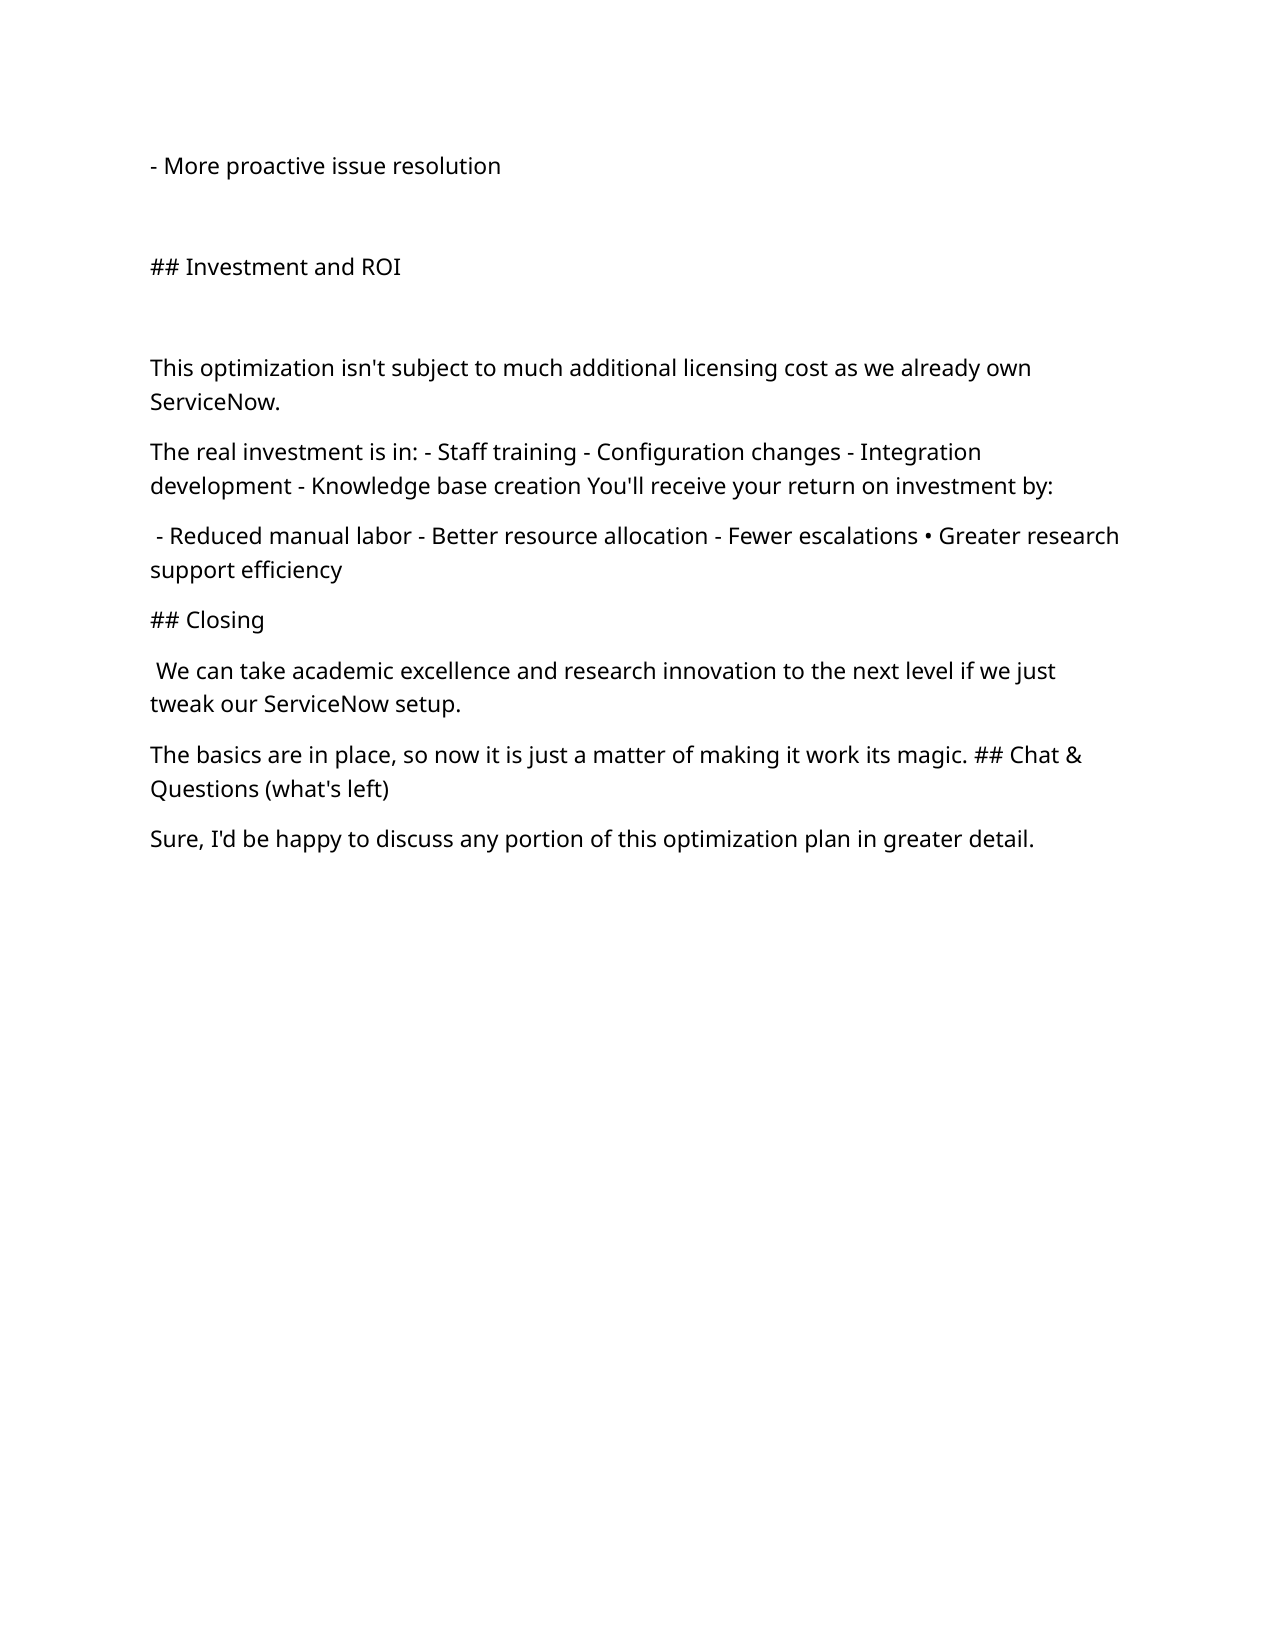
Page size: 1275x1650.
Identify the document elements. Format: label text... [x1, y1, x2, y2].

text We can take academic excellence and research innovation to the next level if we just tweak our ServiceNow setup. [150, 654, 1125, 719]
text The real investment is in: - Staff training - Configuration changes - Integration development - Knowledge base creation You'll receive your return on investment by: [150, 436, 1125, 501]
text ## Closing [150, 604, 1125, 635]
text This optimization isn't subject to much additional licensing cost as we already own ServiceNow. [150, 352, 1125, 417]
text The basics are in place, so now it is just a matter of making it work its magic. ## Chat & Questions (what's left) [150, 739, 1125, 804]
text - Reduced manual labor - Better resource allocation - Fewer escalations • Greater research support efficiency [150, 520, 1125, 585]
text ## Investment and ROI [150, 251, 1125, 282]
text Sure, I'd be happy to discuss any portion of this optimization plan in greater detail. [150, 823, 1125, 854]
text - More proactive issue resolution [150, 150, 1125, 181]
